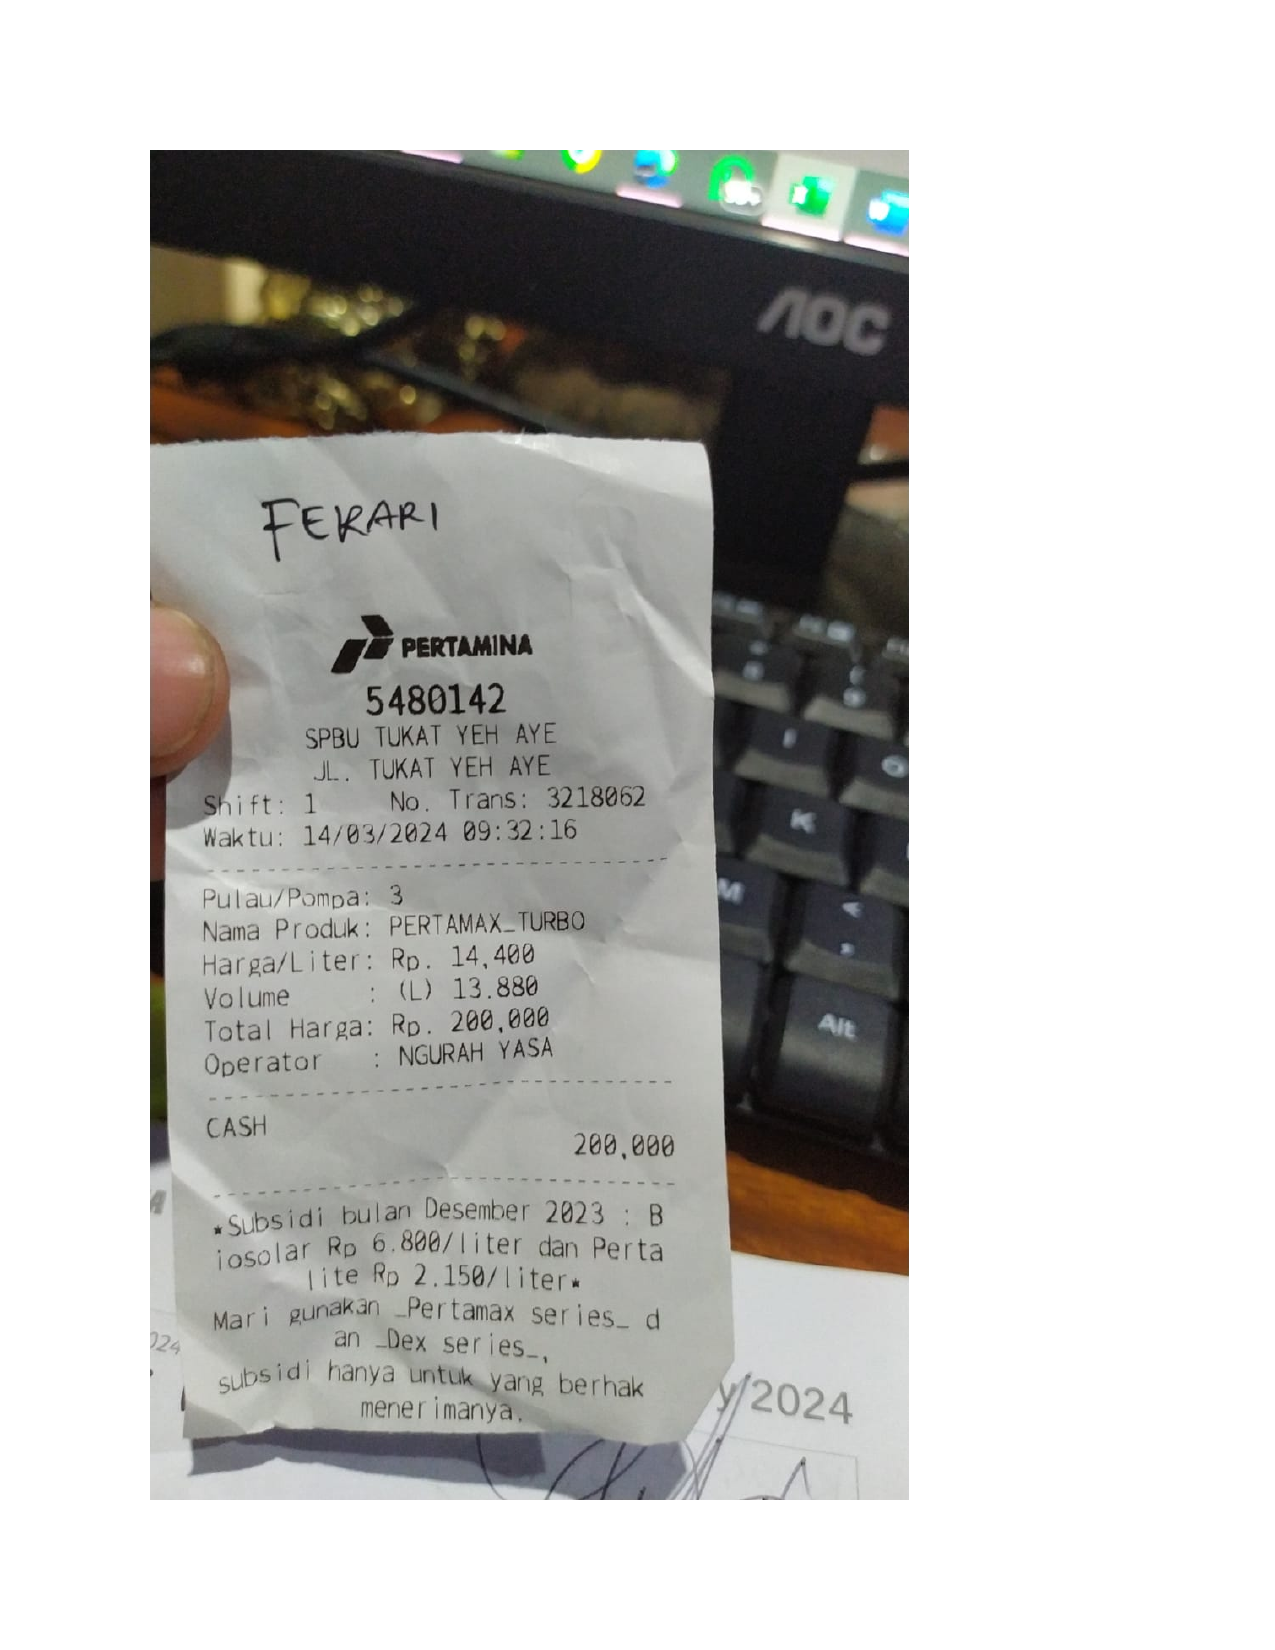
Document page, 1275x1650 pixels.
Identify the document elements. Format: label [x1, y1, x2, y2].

picture [150, 150, 909, 1500]
